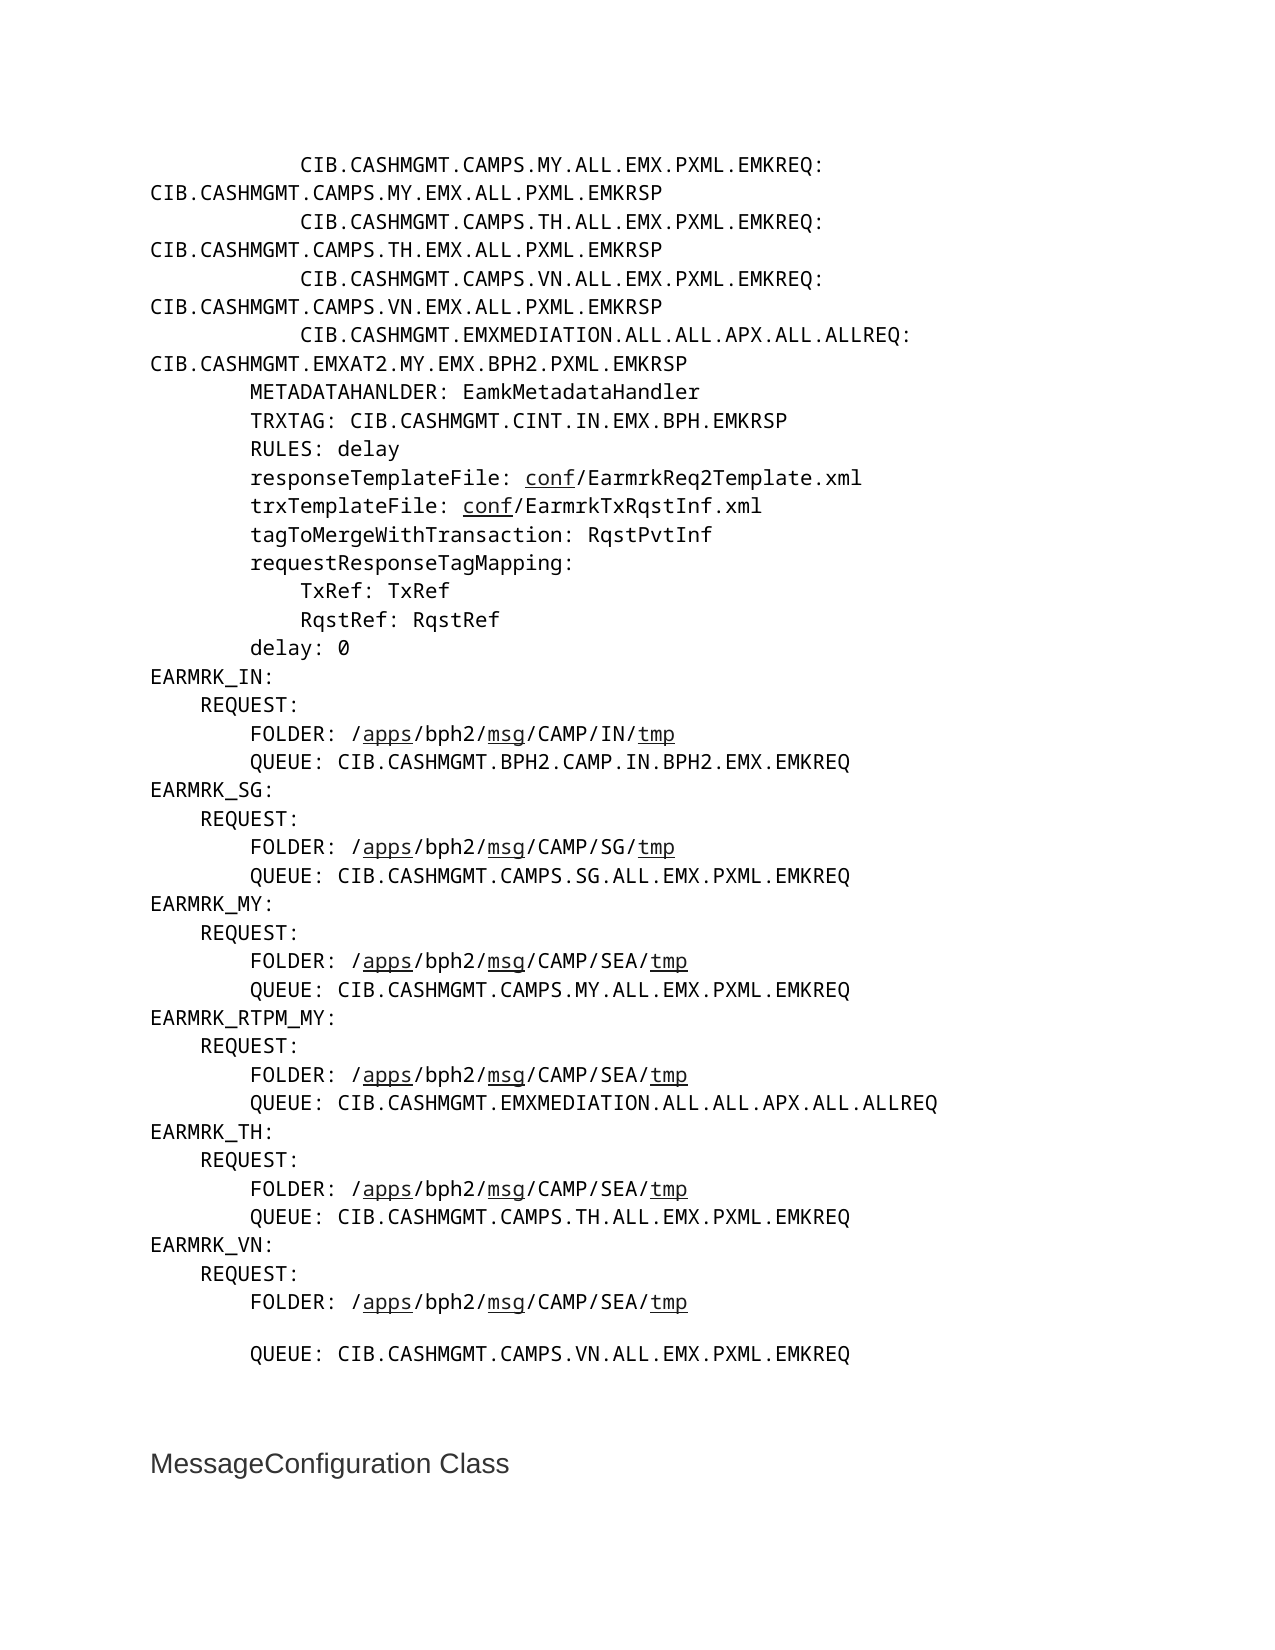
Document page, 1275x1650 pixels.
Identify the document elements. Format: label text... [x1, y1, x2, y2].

text REQUEST: [150, 918, 1125, 946]
text QUEUE: CIB.CASHMGMT.BPH2.CAMP.IN.BPH2.EMX.EMKREQ [150, 747, 1125, 776]
text MessageConfiguration Class [150, 1447, 1125, 1479]
text EARMRK_RTPM_MY: [150, 1003, 1125, 1032]
text REQUEST: [150, 690, 1125, 719]
text RqstRef: RqstRef [150, 605, 1125, 633]
text CIB.CASHMGMT.CAMPS.TH.ALL.EMX.PXML.EMKREQ: CIB.CASHMGMT.CAMPS.TH.EMX.ALL.PXML.EMKRSP [150, 207, 1125, 264]
text requestResponseTagMapping: [150, 548, 1125, 577]
text FOLDER: /apps/bph2/msg/CAMP/SEA/tmp [150, 946, 1125, 975]
text EARMRK_MY: [150, 889, 1125, 918]
text FOLDER: /apps/bph2/msg/CAMP/SEA/tmp [150, 1174, 1125, 1202]
text QUEUE: CIB.CASHMGMT.CAMPS.MY.ALL.EMX.PXML.EMKREQ [150, 975, 1125, 1003]
text QUEUE: CIB.CASHMGMT.EMXMEDIATION.ALL.ALL.APX.ALL.ALLREQ [150, 1088, 1125, 1117]
text QUEUE: CIB.CASHMGMT.CAMPS.SG.ALL.EMX.PXML.EMKREQ [150, 861, 1125, 889]
text tagToMergeWithTransaction: RqstPvtInf [150, 520, 1125, 548]
text QUEUE: CIB.CASHMGMT.CAMPS.VN.ALL.EMX.PXML.EMKREQ [150, 1339, 1125, 1368]
text EARMRK_SG: [150, 776, 1125, 804]
text QUEUE: CIB.CASHMGMT.CAMPS.TH.ALL.EMX.PXML.EMKREQ [150, 1202, 1125, 1231]
text TRXTAG: CIB.CASHMGMT.CINT.IN.EMX.BPH.EMKRSP [150, 406, 1125, 434]
text REQUEST: [150, 1032, 1125, 1060]
text REQUEST: [150, 804, 1125, 832]
text REQUEST: [150, 1259, 1125, 1287]
text EARMRK_VN: [150, 1231, 1125, 1259]
text FOLDER: /apps/bph2/msg/CAMP/SEA/tmp [150, 1060, 1125, 1088]
text CIB.CASHMGMT.CAMPS.MY.ALL.EMX.PXML.EMKREQ: CIB.CASHMGMT.CAMPS.MY.EMX.ALL.PXML.EMKRSP [150, 150, 1125, 207]
text EARMRK_IN: [150, 662, 1125, 690]
text FOLDER: /apps/bph2/msg/CAMP/SEA/tmp [150, 1287, 1125, 1316]
text delay: 0 [150, 633, 1125, 662]
text REQUEST: [150, 1145, 1125, 1174]
text TxRef: TxRef [150, 577, 1125, 605]
text CIB.CASHMGMT.EMXMEDIATION.ALL.ALL.APX.ALL.ALLREQ: CIB.CASHMGMT.EMXAT2.MY.EMX.BPH2.PXML.EMKRSP [150, 321, 1125, 377]
text CIB.CASHMGMT.CAMPS.VN.ALL.EMX.PXML.EMKREQ: CIB.CASHMGMT.CAMPS.VN.EMX.ALL.PXML.EMKRSP [150, 264, 1125, 321]
text responseTemplateFile: conf/EarmrkReq2Template.xml [150, 463, 1125, 491]
text RULES: delay [150, 434, 1125, 463]
text METADATAHANLDER: EamkMetadataHandler [150, 377, 1125, 406]
text FOLDER: /apps/bph2/msg/CAMP/IN/tmp [150, 719, 1125, 747]
text trxTemplateFile: conf/EarmrkTxRqstInf.xml [150, 491, 1125, 520]
text FOLDER: /apps/bph2/msg/CAMP/SG/tmp [150, 832, 1125, 861]
text EARMRK_TH: [150, 1117, 1125, 1145]
